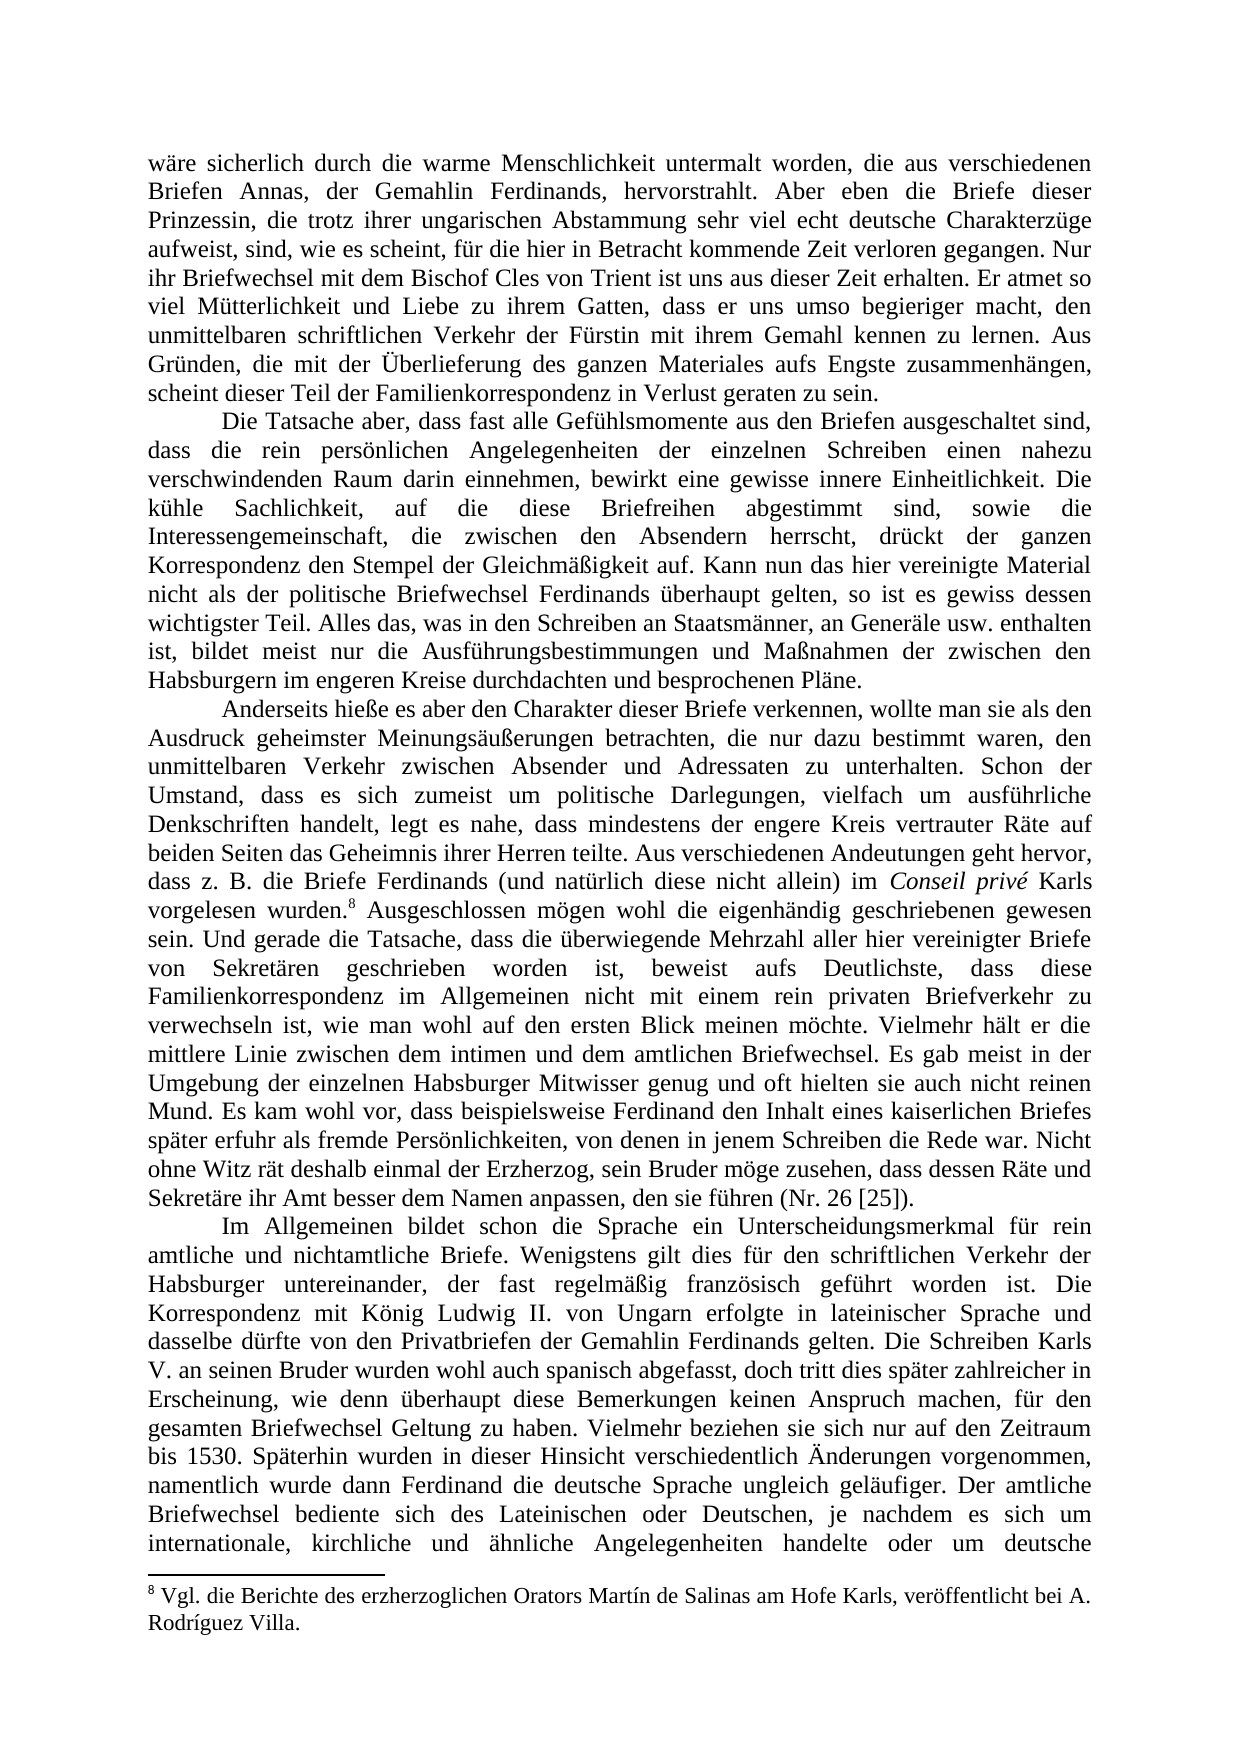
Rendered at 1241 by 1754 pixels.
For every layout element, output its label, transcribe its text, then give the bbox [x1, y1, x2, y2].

text Die Tatsache aber, dass fast alle Gefühlsmomente aus den Briefen ausgeschaltet sind, dass die rein persönlichen Angelegenheiten der einzelnen Schreiben einen nahezu verschwindenden Raum darin einnehmen, bewirkt eine gewisse innere Einheitlichkeit. Die kühle Sachlichkeit, auf die diese Briefreihen abgestimmt sind, sowie die Interessengemeinschaft, die zwischen den Absendern herrscht, drückt der ganzen Korrespondenz den Stempel der Gleichmäßigkeit auf. Kann nun das hier vereinigte Material nicht als der politische Briefwechsel Ferdinands überhaupt gelten, so ist es gewiss dessen wichtigster Teil. Alles das, was in den Schreiben an Staatsmänner, an Generäle usw. enthalten ist, bildet meist nur die Ausführungsbestimmungen und Maßnahmen der zwischen den Habsburgern im engeren Kreise durchdachten und besprochenen Pläne. [148, 406, 1093, 694]
text Anderseits hieße es aber den Charakter dieser Briefe verkennen, wollte man sie als den Ausdruck geheimster Meinungsäußerungen betrachten, die nur dazu bestimmt waren, den unmittelbaren Verkehr zwischen Absender und Adressaten zu unterhalten. Schon der Umstand, dass es sich zumeist um politische Darlegungen, vielfach um ausführliche Denkschriften handelt, legt es nahe, dass mindestens der engere Kreis vertrauter Räte auf beiden Seiten das Geheimnis ihrer Herren teilte. Aus verschiedenen Andeutungen geht hervor, dass z. B. die Briefe Ferdinands (und natürlich diese nicht allein) im Conseil privé Karls vorgelesen wurden. Ausgeschlossen mögen wohl die eigenhändig geschriebenen gewesen sein. Und gerade die Tatsache, dass die überwiegende Mehrzahl aller hier vereinigter Briefe von Sekretären geschrieben worden ist, beweist aufs Deutlichste, dass diese Familienkorrespondenz im Allgemeinen nicht mit einem rein privaten Briefverkehr zu verwechseln ist, wie man wohl auf den ersten Blick meinen möchte. Vielmehr hält er die mittlere Linie zwischen dem intimen und dem amtlichen Briefwechsel. Es gab meist in der Umgebung der einzelnen Habsburger Mitwisser genug und oft hielten sie auch nicht reinen Mund. Es kam wohl vor, dass beispielsweise Ferdinand den Inhalt eines kaiserlichen Briefes später erfuhr als fremde Persönlichkeiten, von denen in jenem Schreiben die Rede war. Nicht ohne Witz rät deshalb einmal der Erzherzog, sein Bruder möge zusehen, dass dessen Räte und Sekretäre ihr Amt besser dem Namen anpassen, den sie führen (Nr. 26 [25]). [148, 694, 1093, 1211]
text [148, 1211, 1093, 1556]
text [148, 148, 1093, 406]
